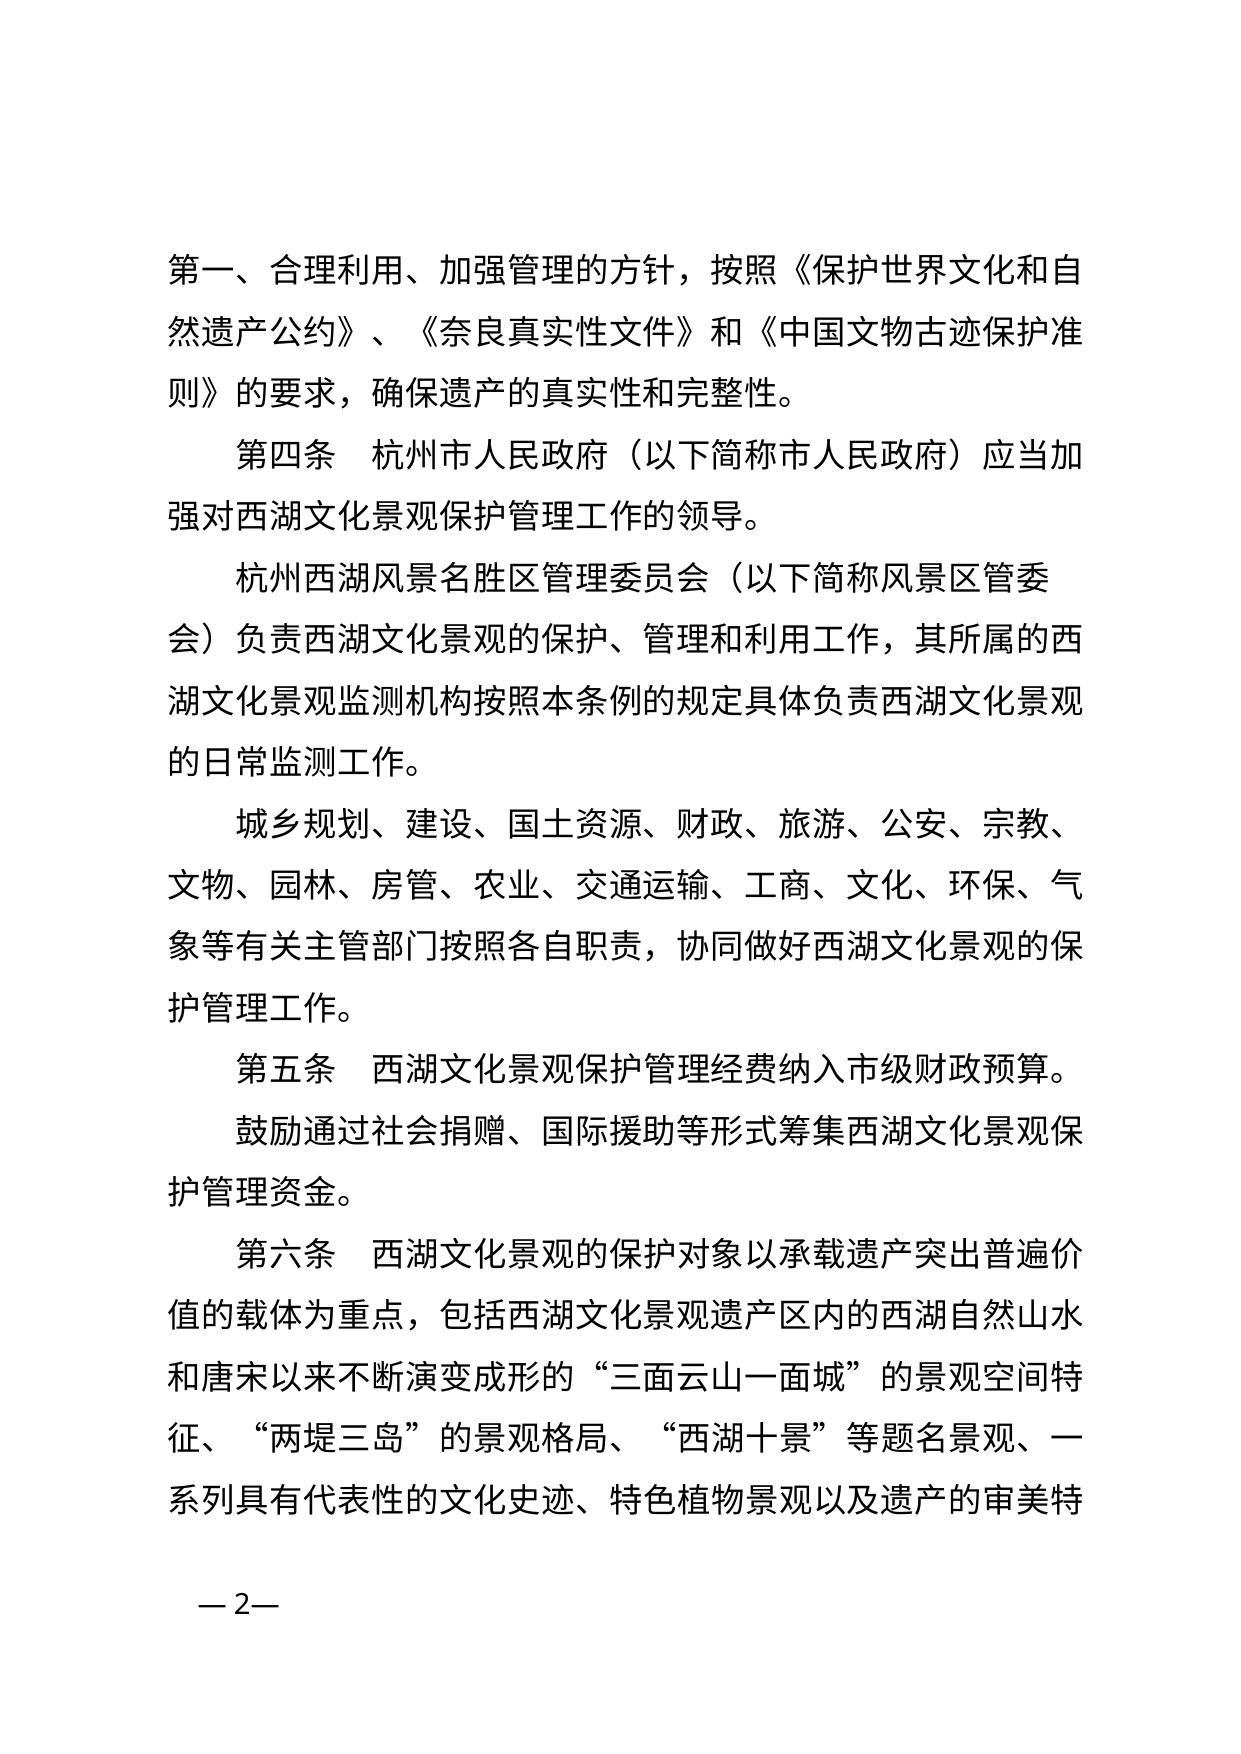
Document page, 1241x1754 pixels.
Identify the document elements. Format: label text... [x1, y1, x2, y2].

text 杭州西湖风景名胜区管理委员会（以下简称风景区管委会）负责西湖文化景观的保护、管理和利用工作，其所属的西湖文化景观监测机构按照本条例的规定具体负责西湖文化景观的日常监测工作。 [168, 545, 1084, 791]
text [168, 238, 1084, 422]
text 鼓励通过社会捐赠、国际援助等形式筹集西湖文化景观保护管理资金。 [168, 1098, 1084, 1221]
text 第四条 杭州市人民政府（以下简称市人民政府）应当加强对西湖文化景观保护管理工作的领导。 [168, 422, 1084, 545]
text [168, 1221, 1084, 1528]
text 第五条 西湖文化景观保护管理经费纳入市级财政预算。 [168, 1037, 1084, 1098]
text 城乡规划、建设、国土资源、财政、旅游、公安、宗教、文物、园林、房管、农业、交通运输、工商、文化、环保、气象等有关主管部门按照各自职责，协同做好西湖文化景观的保护管理工作。 [168, 791, 1084, 1037]
